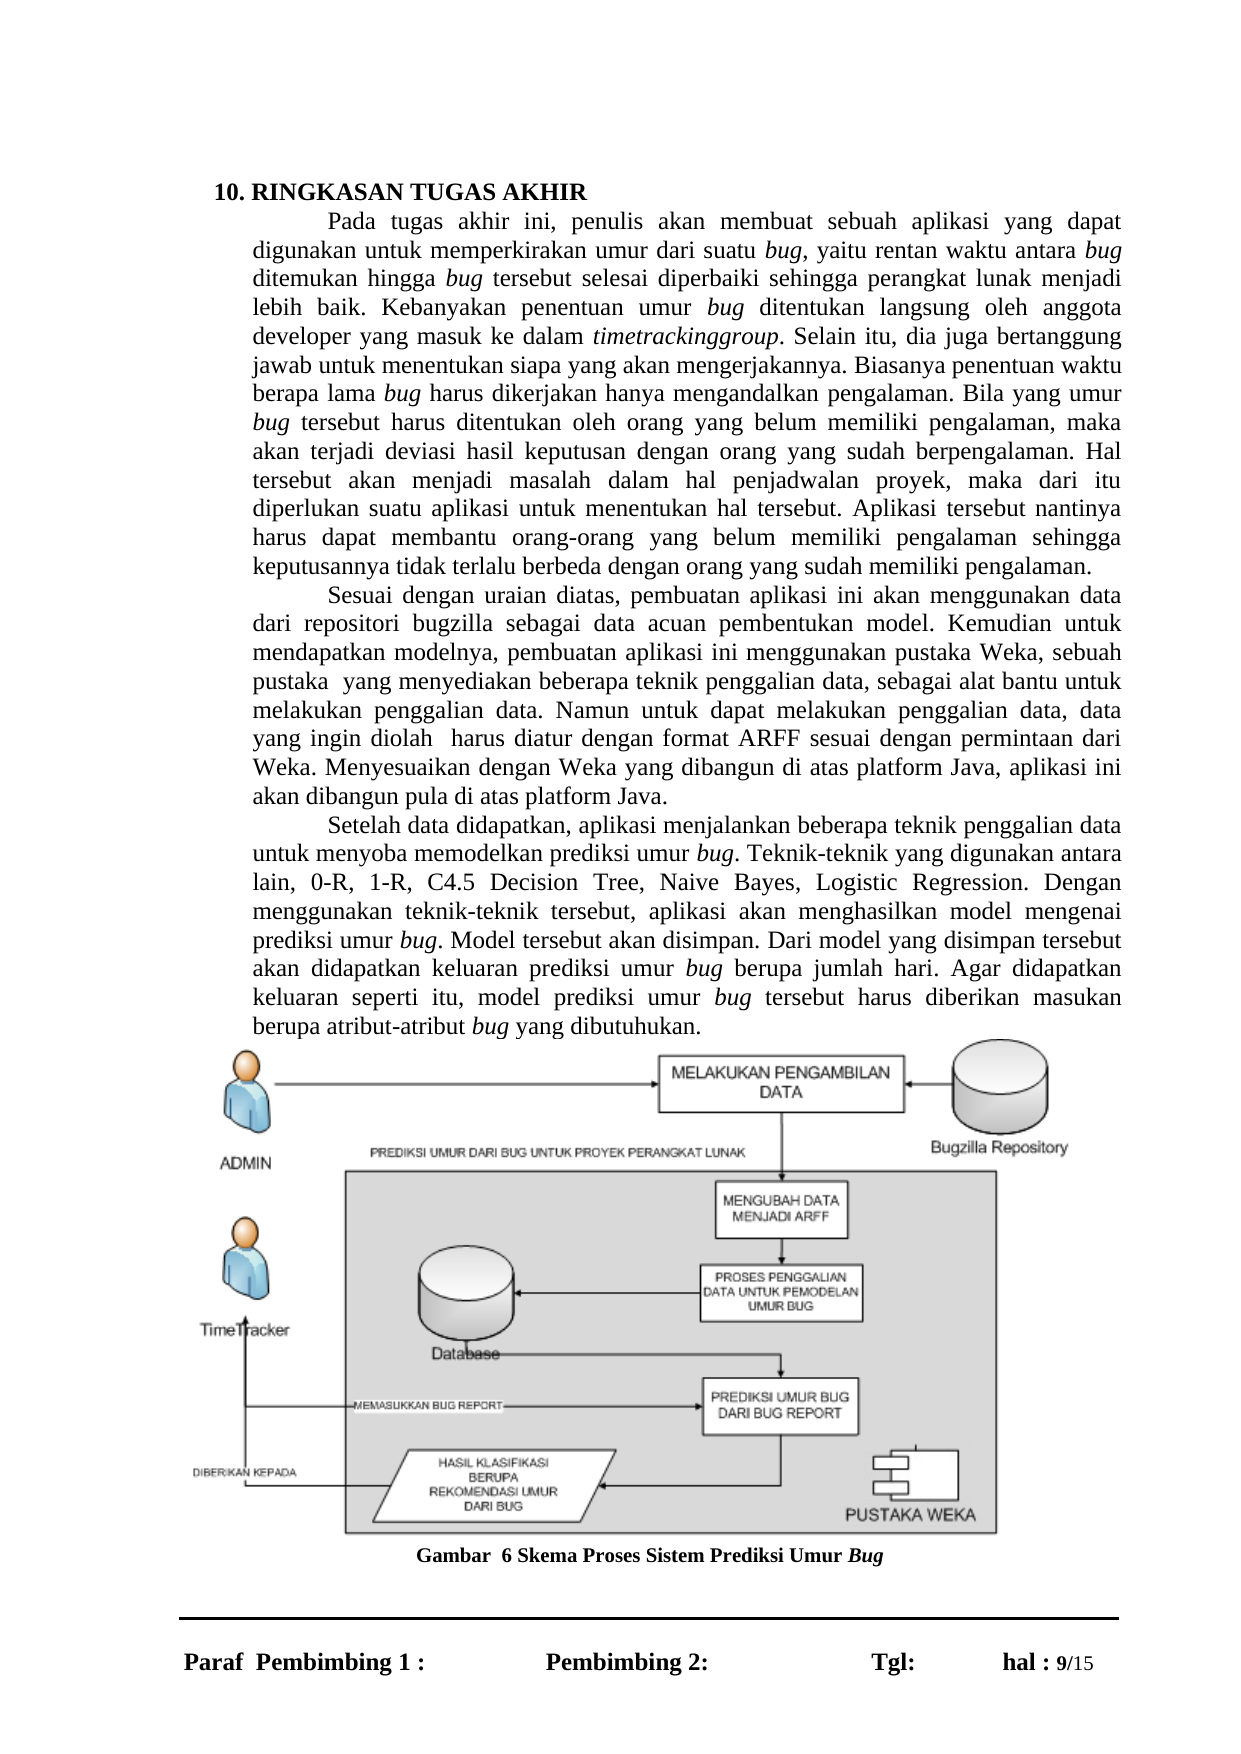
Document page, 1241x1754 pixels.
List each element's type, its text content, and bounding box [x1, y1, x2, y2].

text Pada tugas akhir ini, penulis akan membuat sebuah aplikasi yang dapat digunakan untuk memperkirakan umur dari suatu bug, yaitu rentan waktu antara bug ditemukan hingga bug tersebut selesai diperbaiki sehingga perangkat lunak menjadi lebih baik. Kebanyakan penentuan umur bug ditentukan langsung oleh anggota developer yang masuk ke dalam timetrackinggroup. Selain itu, dia juga bertanggung jawab untuk menentukan siapa yang akan mengerjakannya. Biasanya penentuan waktu berapa lama bug harus dikerjakan hanya mengandalkan pengalaman. Bila yang umur bug tersebut harus ditentukan oleh orang yang belum memiliki pengalaman, maka akan terjadi deviasi hasil keputusan dengan orang yang sudah berpengalaman. Hal tersebut akan menjadi masalah dalam hal penjadwalan proyek, maka dari itu diperlukan suatu aplikasi untuk menentukan hal tersebut. Aplikasi tersebut nantinya harus dapat membantu orang-orang yang belum memiliki pengalaman sehingga keputusannya tidak terlalu berbeda dengan orang yang sudah memiliki pengalaman. [252, 206, 1122, 580]
text Gambar 6 Skema Proses Sistem Prediksi Umur Bug [177, 1543, 1122, 1567]
text Sesuai dengan uraian diatas, pembuatan aplikasi ini akan menggunakan data dari repositori bugzilla sebagai data acuan pembentukan model. Kemudian untuk mendapatkan modelnya, pembuatan aplikasi ini menggunakan pustaka Weka, sebuah pustaka yang menyediakan beberapa teknik penggalian data, sebagai alat bantu untuk melakukan penggalian data. Namun untuk dapat melakukan penggalian data, data yang ingin diolah harus diatur dengan format ARFF sesuai dengan permintaan dari Weka. Menyesuaikan dengan Weka yang dibangun di atas platform Java, aplikasi ini akan dibangun pula di atas platform Java. [252, 580, 1122, 810]
list RINGKASAN TUGAS AKHIR [213, 177, 1122, 206]
picture [177, 1039, 1123, 1543]
text Setelah data didapatkan, aplikasi menjalankan beberapa teknik penggalian data untuk menyoba memodelkan prediksi umur bug. Teknik-teknik yang digunakan antara lain, 0-R, 1-R, C4.5 Decision Tree, Naive Bayes, Logistic Regression. Dengan menggunakan teknik-teknik tersebut, aplikasi akan menghasilkan model mengenai prediksi umur bug. Model tersebut akan disimpan. Dari model yang disimpan tersebut akan didapatkan keluaran prediksi umur bug berupa jumlah hari. Agar didapatkan keluaran seperti itu, model prediksi umur bug tersebut harus diberikan masukan berupa atribut-atribut bug yang dibutuhukan. [252, 810, 1122, 1039]
